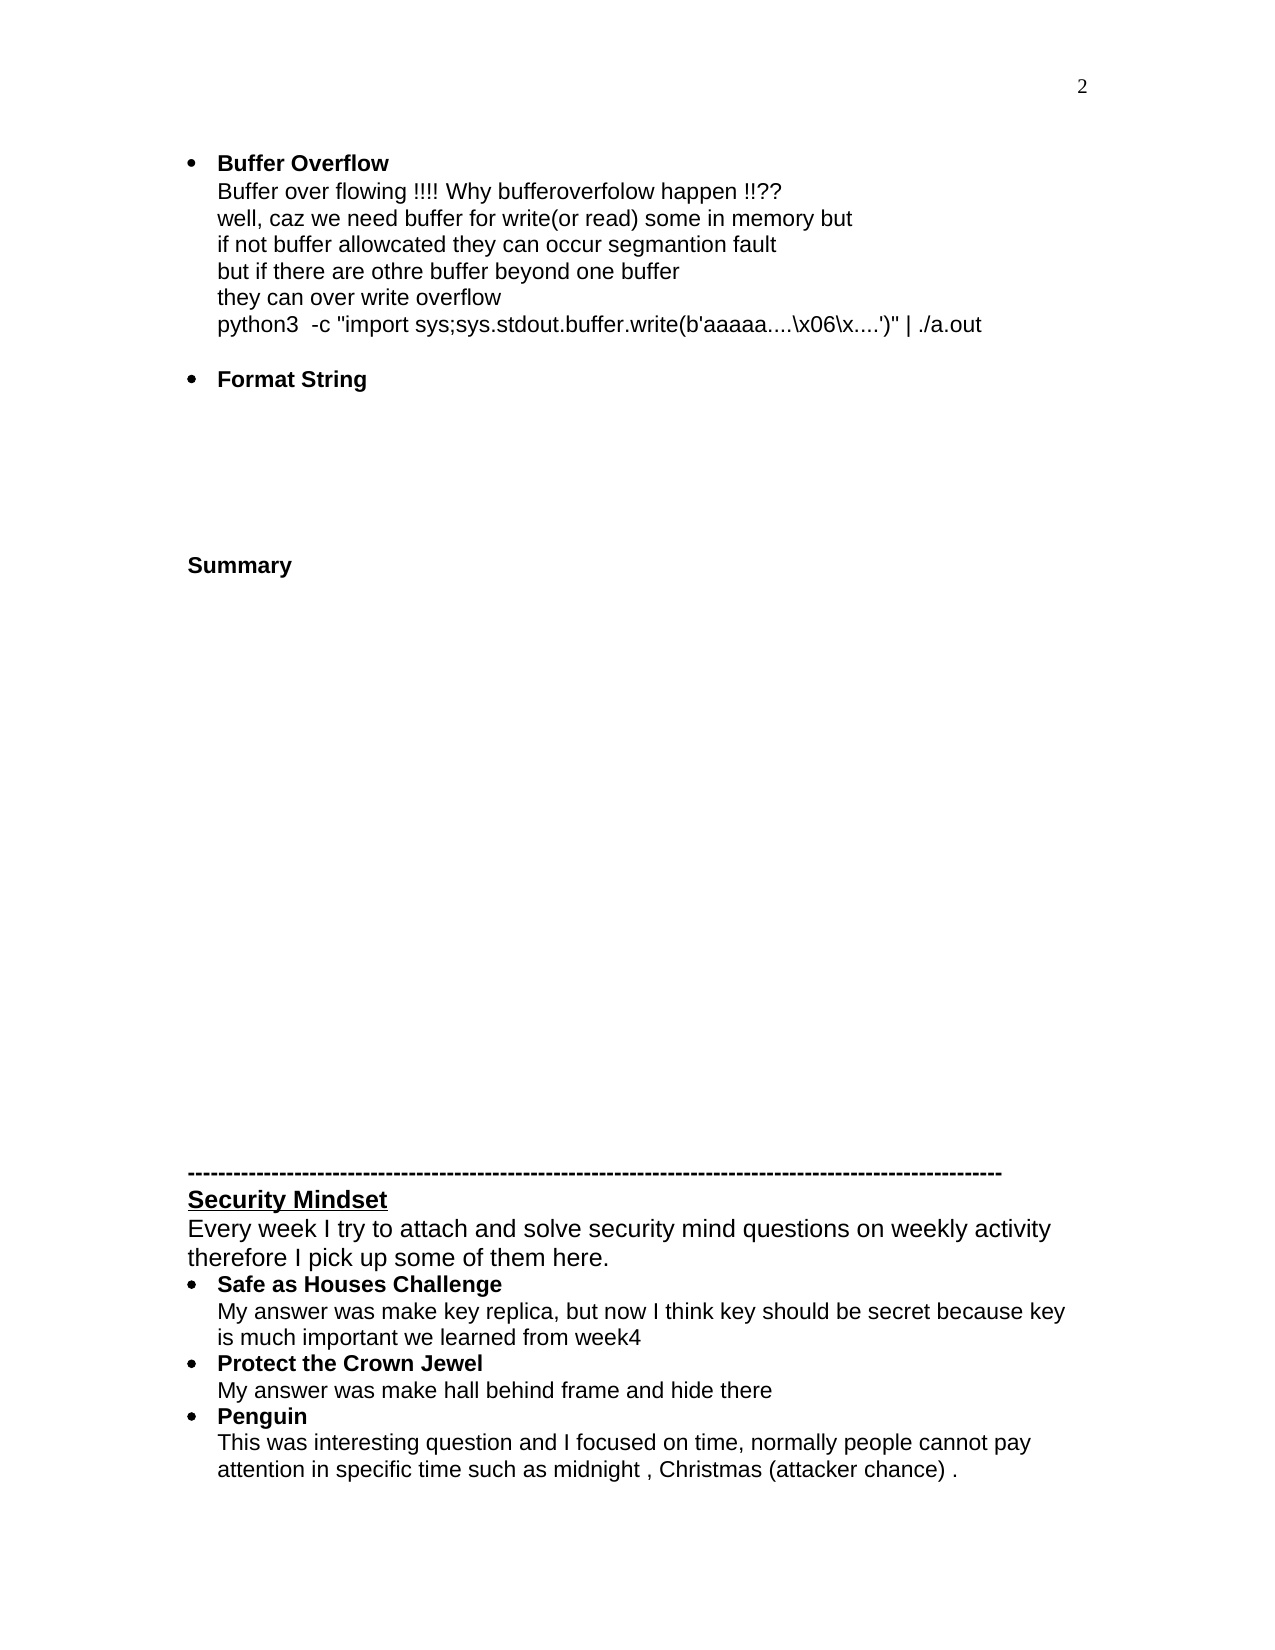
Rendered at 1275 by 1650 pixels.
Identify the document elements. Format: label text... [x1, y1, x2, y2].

list Protect the Crown Jewel My answer was make hall behind frame and hide there [187, 1350, 1087, 1403]
list Penguin This was interesting question and I focused on time, normally people cannot pay attention in specific time such as midnight , Christmas (attacker chance) . [187, 1403, 1087, 1482]
list Format String [187, 366, 1087, 500]
text Summary [187, 552, 1087, 579]
list Buffer Overflow Buffer over flowing !!!! Why bufferoverfolow happen !!?? well, caz we need buffer for write(or read) some in memory but if not buffer allowcated they can occur segmantion fault but if there are othre buffer beyond one buffer they can over write overflow python3 -c "import sys;sys.stdout.buffer.write(b'aaaaa....\x06\x....')" | ./a.out [187, 150, 1087, 366]
list Safe as Houses Challenge My answer was make key replica, but now I think key should be secret because key is much important we learned from week4 [187, 1271, 1087, 1350]
text ----------------------------------------------------------------------------------------------------------- [187, 1159, 1087, 1185]
text Security Mindset Every week I try to attach and solve security mind questions on weekly activity therefore I pick up some of them here. [187, 1185, 1087, 1271]
